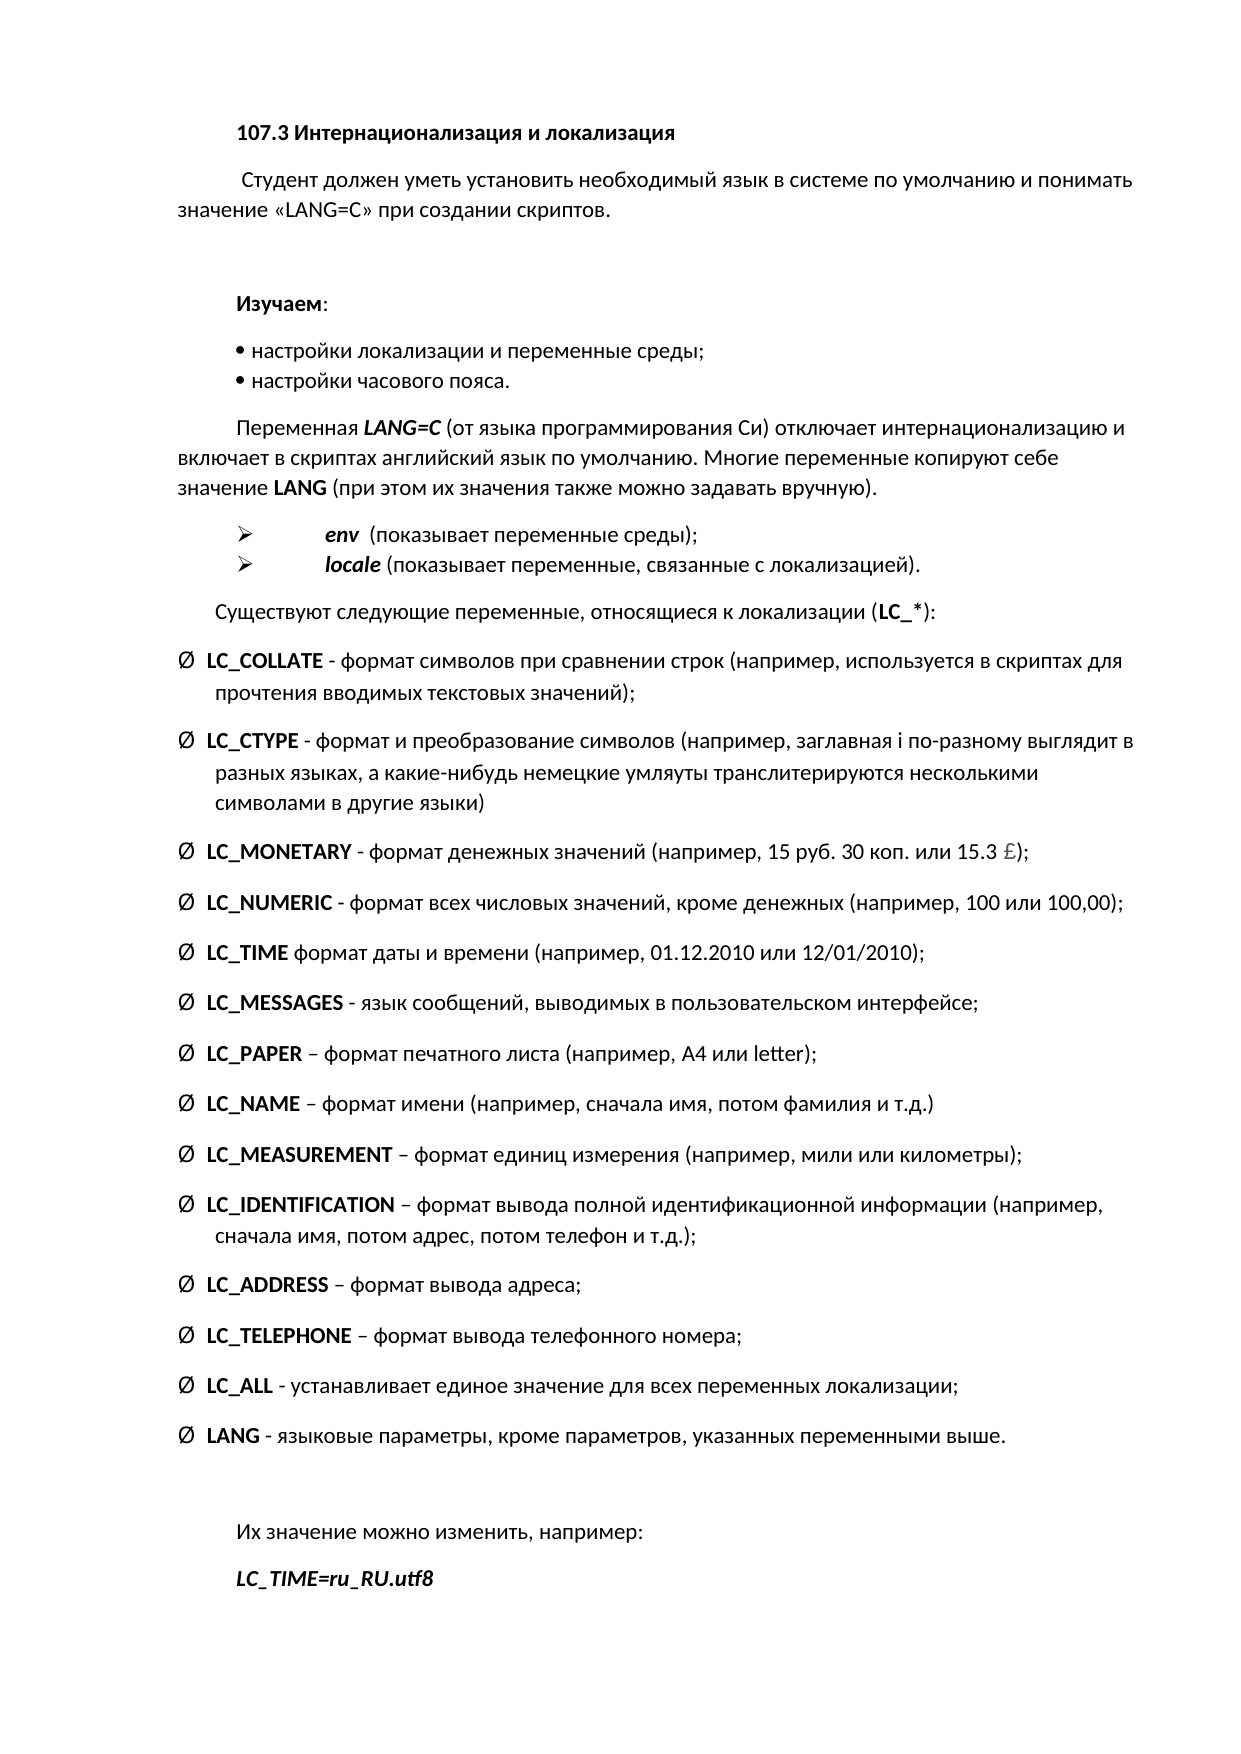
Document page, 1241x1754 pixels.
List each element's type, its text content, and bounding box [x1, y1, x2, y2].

text Студент должен уметь установить необходимый язык в системе по умолчанию и понимать значение «LANG=C» при создании скриптов. [177, 165, 1152, 223]
text Ø LANG - языковые параметры, кроме параметров, указанных переменными выше. [177, 1419, 1152, 1451]
text Ø LC_COLLATE - формат символов при сравнении строк (например, используется в скриптах для прочтения вводимых текстовых значений); [177, 644, 1152, 706]
text Ø LC_ADDRESS – формат вывода адреса; [177, 1268, 1152, 1299]
text Существуют следующие переменные, относящиеся к локализации (LC_*): [177, 597, 1152, 625]
text Ø LC_TELEPHONE – формат вывода телефонного номера; [177, 1319, 1152, 1350]
text Ø LC_MONETARY - формат денежных значений (например, 15 руб. 30 коп. или 15.3 £); [177, 835, 1152, 866]
text Переменная LANG=C (от языка программирования Си) отключает интернационализацию и включает в скриптах английский язык по умолчанию. Многие переменные копируют себе значение LANG (при этом их значения также можно задавать вручную). [177, 413, 1152, 501]
text LC_TIME=ru_RU.utf8 [177, 1564, 1152, 1592]
text Ø LC_MEASUREMENT – формат единиц измерения (например, мили или километры); [177, 1137, 1152, 1169]
text Ø LC_PAPER – формат печатного листа (например, A4 или letter); [177, 1037, 1152, 1068]
list настройки локализации и переменные среды; [177, 336, 1152, 364]
text Ø LC_MESSAGES - язык сообщений, выводимых в пользовательском интерфейсе; [177, 986, 1152, 1017]
text Ø LC_ALL - устанавливает единое значение для всех переменных локализации; [177, 1369, 1152, 1400]
text Ø LC_TIME формат даты и времени (например, 01.12.2010 или 12/01/2010); [177, 936, 1152, 967]
list locale (показывает переменные, связанные с локализацией). [177, 550, 1152, 578]
list env (показывает переменные среды); [177, 520, 1152, 548]
text Ø LC_CTYPE - формат и преобразование символов (например, заглавная i по-разному выглядит в разных языках, а какие-нибудь немецкие умляуты транслитерируются несколькими символами в другие языки) [177, 724, 1152, 816]
text 107.3 Интернационализация и локализация [177, 118, 1152, 146]
list настройки часового пояса. [177, 366, 1152, 394]
text Их значение можно изменить, например: [177, 1517, 1152, 1545]
text Изучаем: [177, 289, 1152, 317]
text Ø LC_NAME – формат имени (например, сначала имя, потом фамилия и т.д.) [177, 1087, 1152, 1118]
text Ø LC_NUMERIC - формат всех числовых значений, кроме денежных (например, 100 или 100,00); [177, 885, 1152, 917]
text Ø LC_IDENTIFICATION – формат вывода полной идентификационной информации (например, сначала имя, потом адрес, потом телефон и т.д.); [177, 1188, 1152, 1249]
